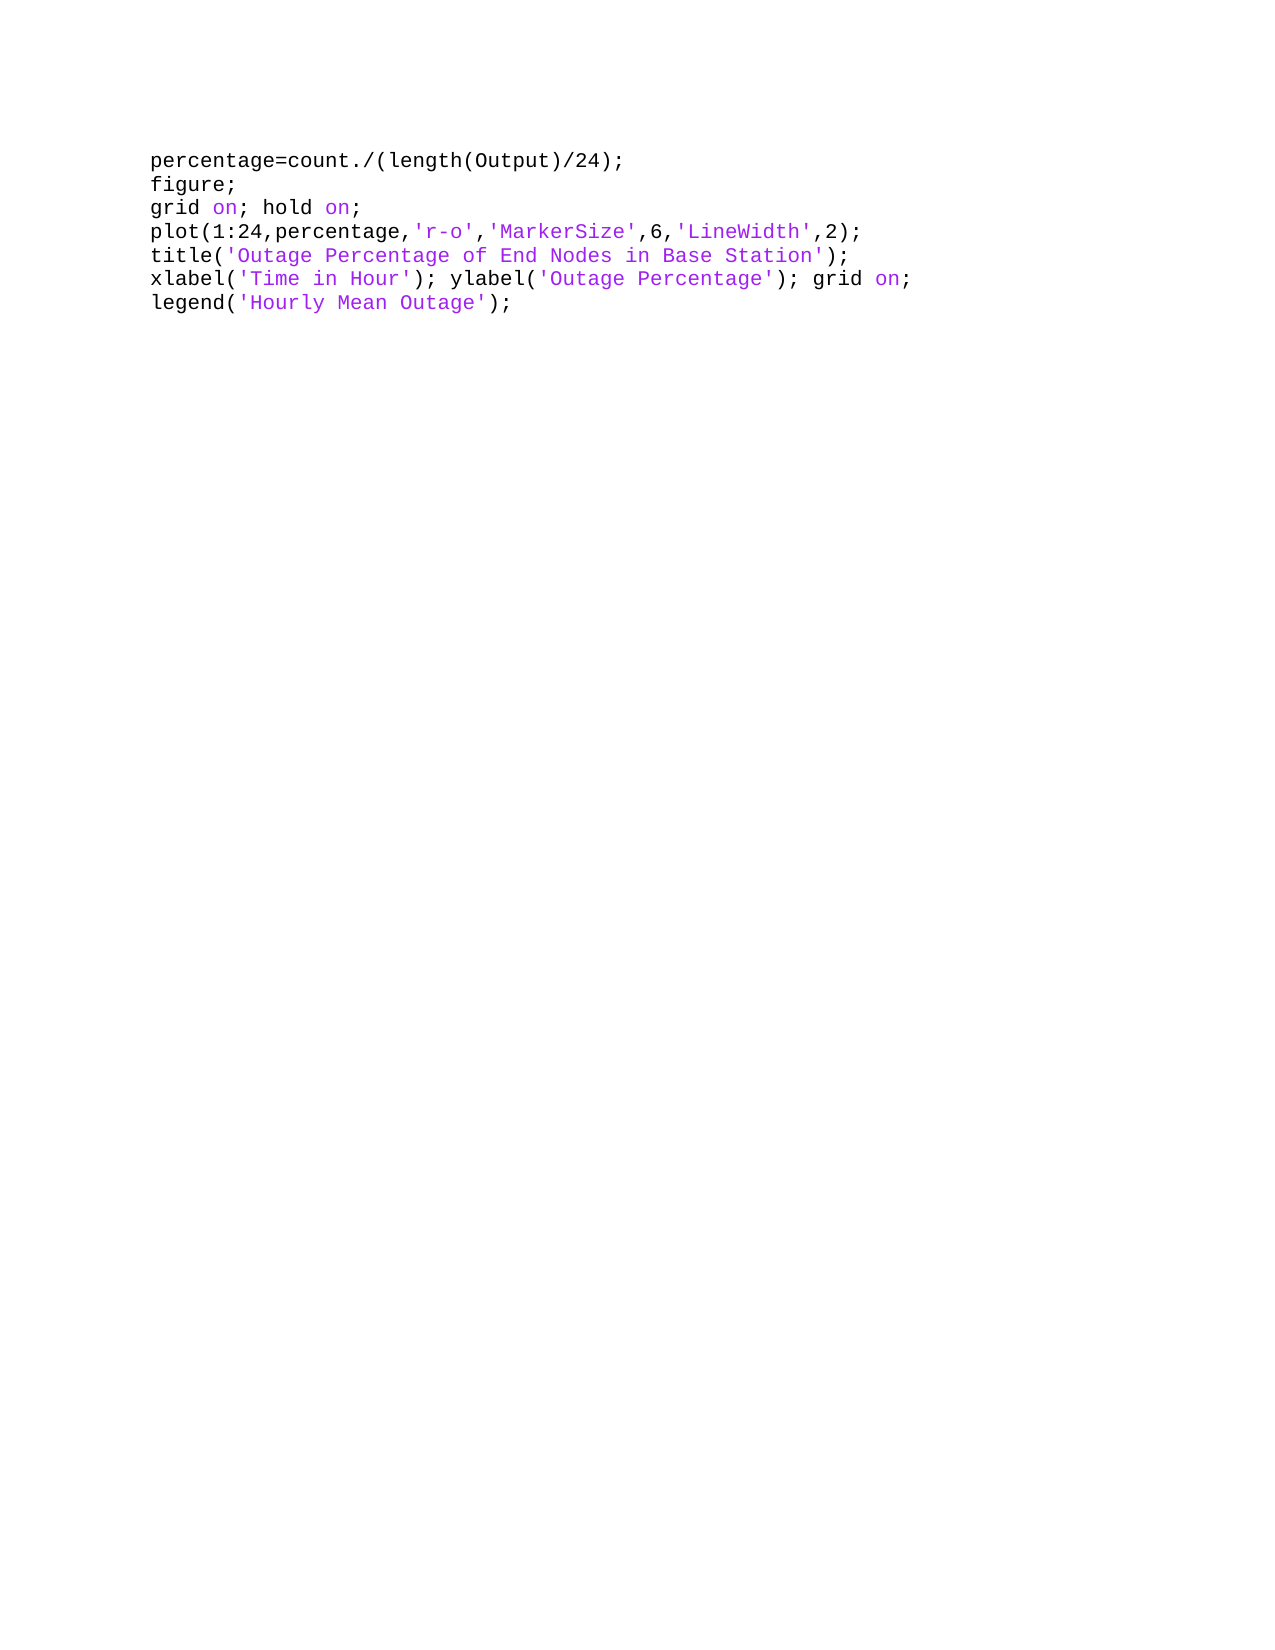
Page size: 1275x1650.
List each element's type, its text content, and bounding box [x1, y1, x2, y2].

text plot(1:24,percentage,'r-o','MarkerSize',6,'LineWidth',2); [150, 221, 1125, 244]
text grid on; hold on; [150, 197, 1125, 221]
text percentage=count./(length(Output)/24); [150, 150, 1125, 174]
text legend('Hourly Mean Outage'); [150, 292, 1125, 316]
text figure; [150, 174, 1125, 197]
text title('Outage Percentage of End Nodes in Base Station'); [150, 244, 1125, 268]
text xlabel('Time in Hour'); ylabel('Outage Percentage'); grid on; [150, 268, 1125, 292]
